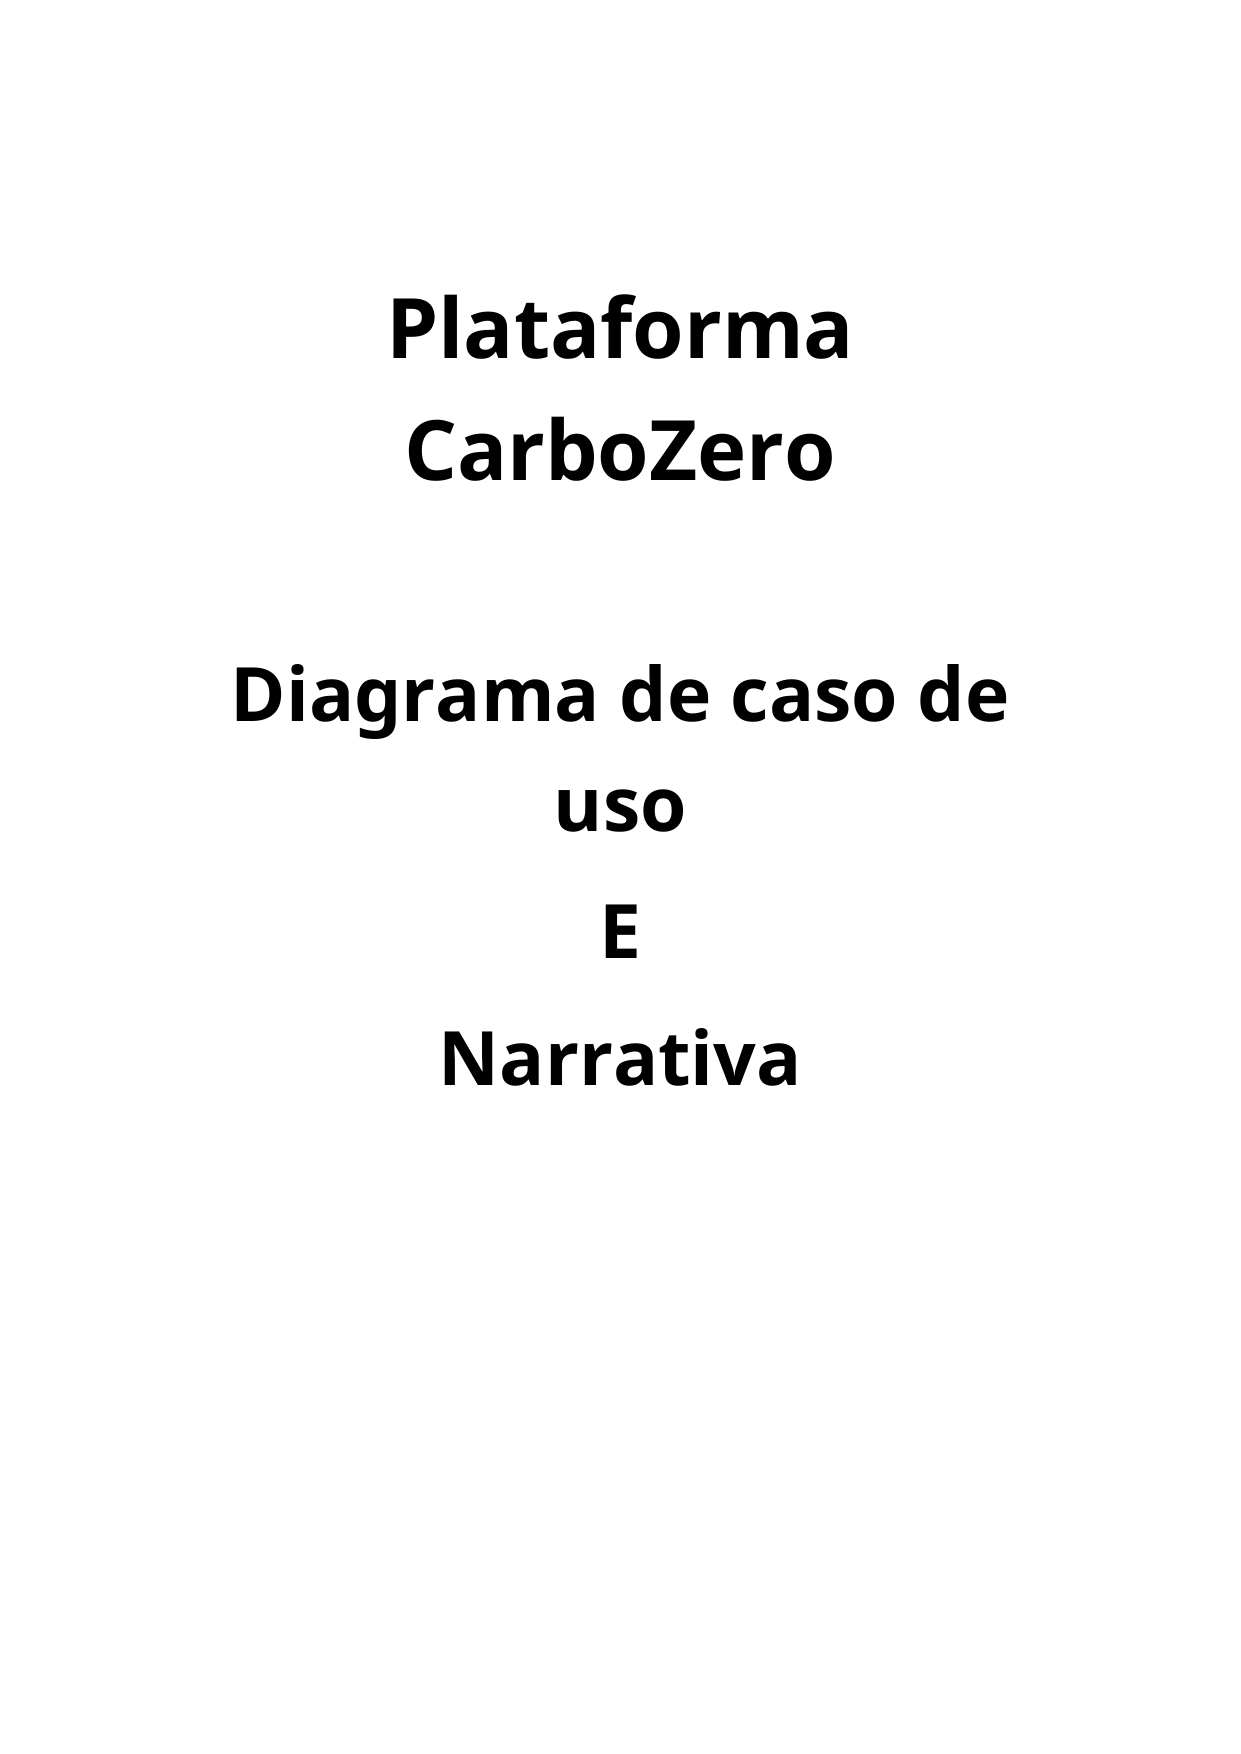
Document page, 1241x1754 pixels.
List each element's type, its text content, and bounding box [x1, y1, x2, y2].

text E [177, 878, 1063, 981]
text Plataforma CarboZero [177, 269, 1063, 505]
text Diagrama de caso de uso [177, 531, 1063, 854]
text Narrativa [177, 1005, 1063, 1108]
